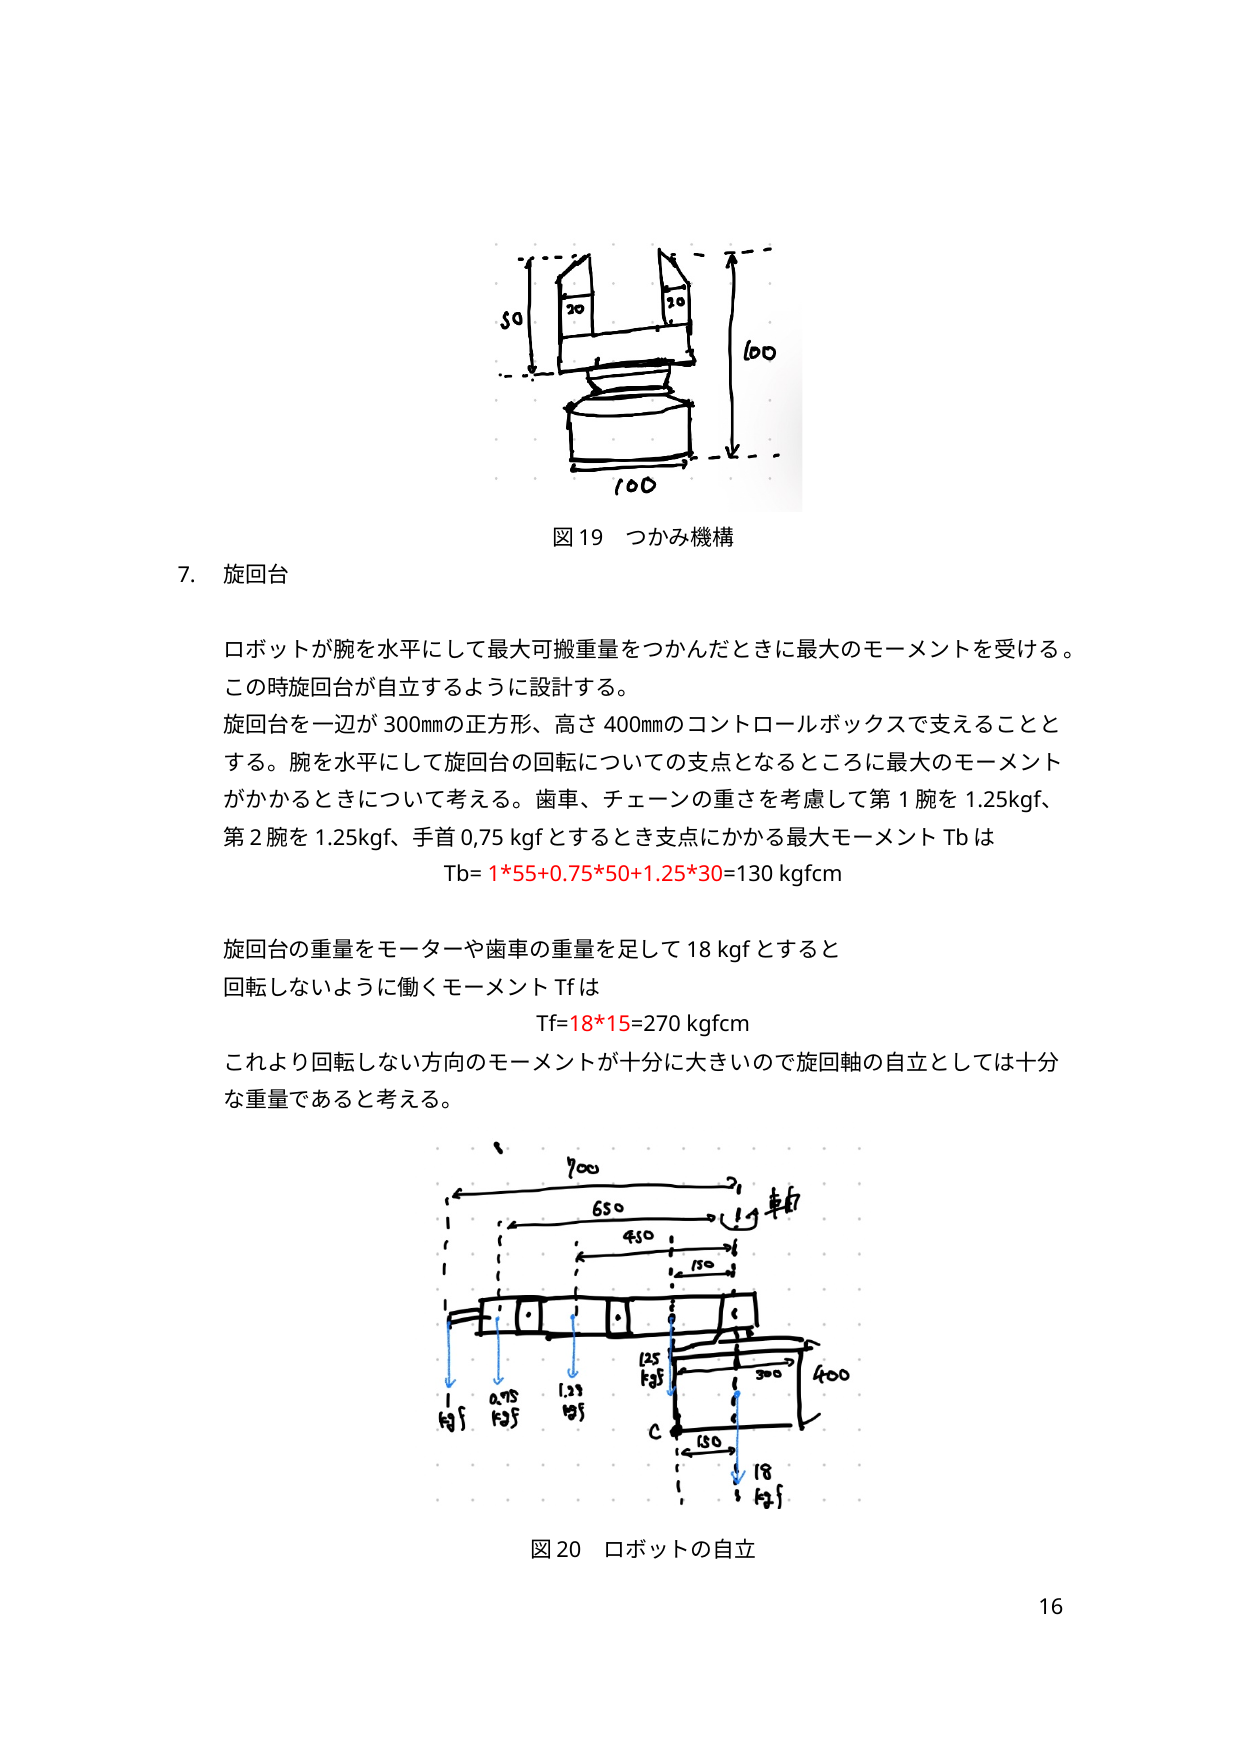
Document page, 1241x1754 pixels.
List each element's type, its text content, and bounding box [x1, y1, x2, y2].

list 回転しないように働くモーメントTfは [223, 967, 1063, 1004]
list 旋回台の重量をモーターや歯車の重量を足して18 kgfとすると [223, 929, 1063, 967]
picture [483, 216, 803, 512]
list 旋回台を一辺が300㎜の正方形、高さ400㎜のコントロールボックスで支えることとする。腕を水平にして旋回台の回転についての支点となるところに最大のモーメントがかかるときについて考える。歯車、チェーンの重さを考慮して第1腕を1.25kgf、第2腕を1.25kgf、手首0,75 kgfとするとき支点にかかる最大モーメントTbは [223, 704, 1063, 854]
list Tb= 1*55+0.75*50+1.25*30=130 kgfcm [223, 854, 1063, 892]
list 旋回台 [177, 554, 1063, 592]
list これより回転しない方向のモーメントが十分に大きいので旋回軸の自立としては十分な重量であると考える。 [223, 1042, 1063, 1117]
list ロボットが腕を水平にして最大可搬重量をつかんだときに最大のモーメントを受ける。この時旋回台が自立するように設計する。 [223, 629, 1063, 704]
list 図20 ロボットの自立 [223, 1529, 1063, 1567]
list Tf=18*15=270 kgfcm [223, 1004, 1063, 1042]
picture [413, 1116, 873, 1509]
list 図19 つかみ機構 [223, 517, 1063, 554]
